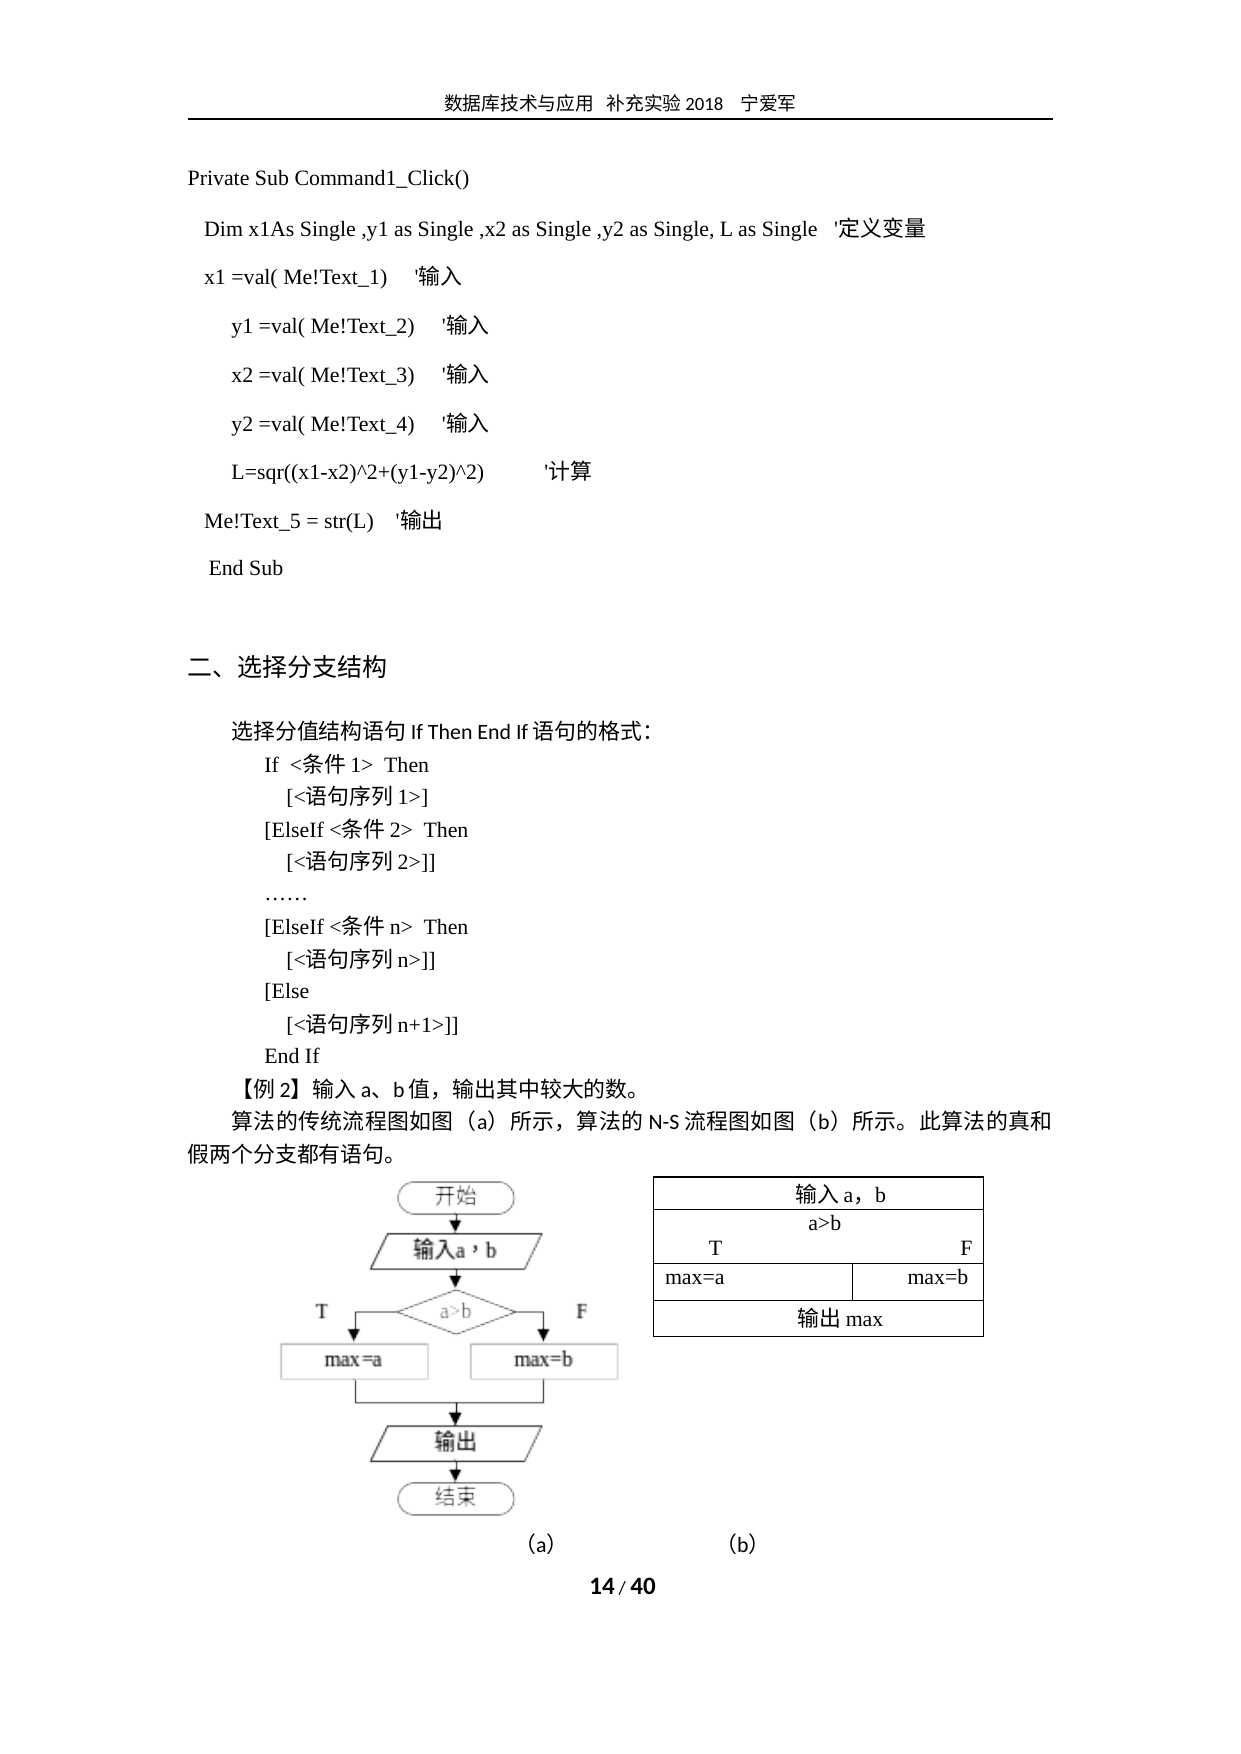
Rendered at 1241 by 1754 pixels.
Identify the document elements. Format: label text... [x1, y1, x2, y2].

text Me!Text_5 = str(L) '输出 [187, 503, 1053, 535]
text [<语句序列1>] [187, 779, 1053, 811]
text If <条件1> Then [187, 746, 1053, 779]
text L=sqr((x1-x2)^2+(y1-y2)^2) '计算 [187, 454, 1053, 486]
text [Else [187, 974, 1053, 1006]
text y2 =val( Me!Text_4) '输入 [187, 405, 1053, 438]
text [ElseIf <条件n> Then [187, 909, 1053, 941]
text x1 =val( Me!Text_1) '输入 [187, 259, 1053, 291]
text End If [187, 1039, 1053, 1071]
text [<语句序列n+1>]] [187, 1006, 1053, 1039]
text …… [187, 876, 1053, 909]
text Dim x1As Single ,y1 as Single ,x2 as Single ,y2 as Single, L as Single '定义变量 [187, 210, 1053, 243]
text Private Sub Command1_Click() [187, 161, 1053, 194]
text 选择分值结构语句If Then End If语句的格式： [187, 714, 1053, 746]
text [ElseIf <条件2> Then [187, 811, 1053, 844]
text 二、选择分支结构 [187, 633, 1053, 698]
text 算法的传统流程图如图（a）所示，算法的N-S流程图如图（b）所示。此算法的真和假两个分支都有语句。 [187, 1104, 1053, 1169]
text [<语句序列n>]] [187, 941, 1053, 974]
text [<语句序列2>]] [187, 844, 1053, 876]
text y1 =val( Me!Text_2) '输入 [187, 308, 1053, 340]
text （a） （b） [187, 1526, 1053, 1559]
text End Sub [187, 551, 1053, 584]
text 【例2】输入a、b值，输出其中较大的数。 [187, 1071, 1053, 1104]
text x2 =val( Me!Text_3) '输入 [187, 356, 1053, 389]
